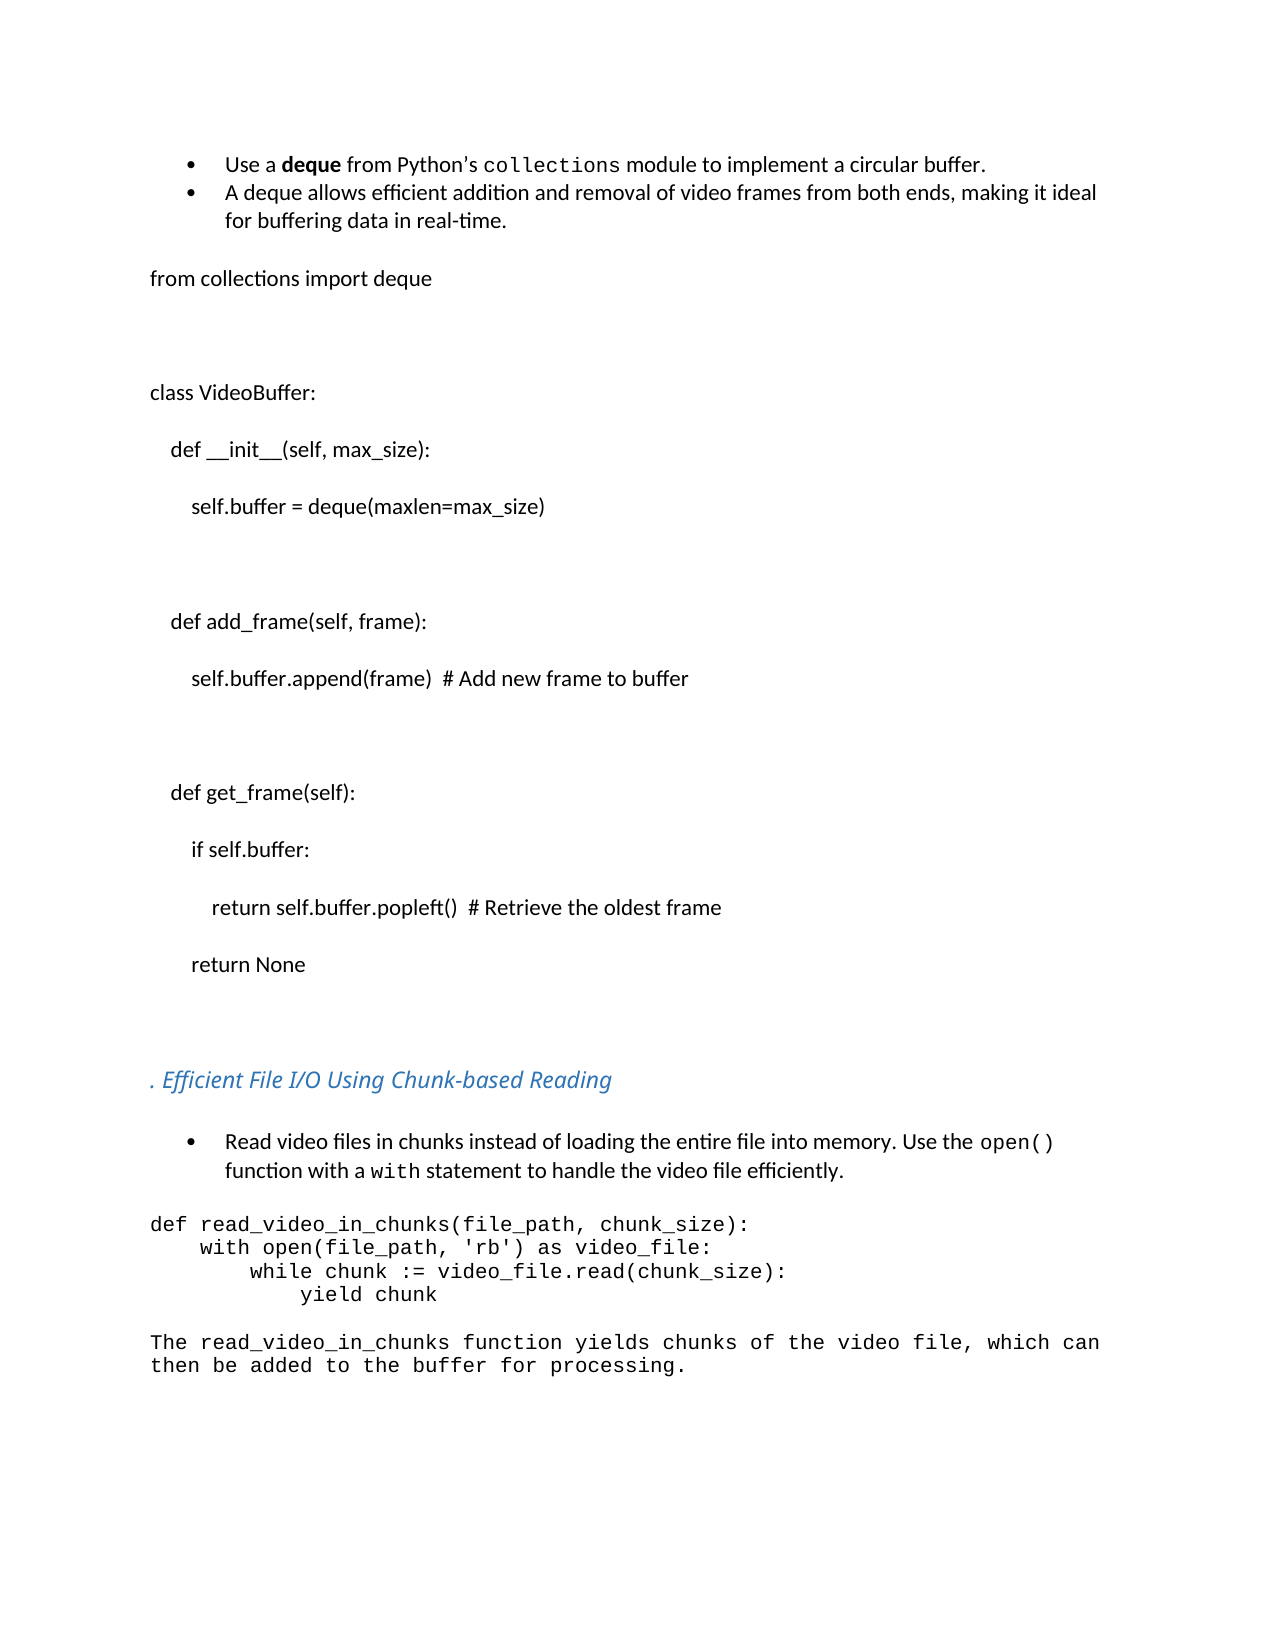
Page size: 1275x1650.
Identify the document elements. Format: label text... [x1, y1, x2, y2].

text self.buffer.append(frame) # Add new frame to buffer [150, 664, 1125, 692]
text from collections import deque [150, 264, 1125, 292]
text def get_frame(self): [150, 778, 1125, 806]
text yield chunk [150, 1284, 1125, 1308]
list Read video files in chunks instead of loading the entire file into memory. Use the open() function with a with statement to handle the video file efficiently. [187, 1127, 1125, 1184]
list Use a deque from Python’s collections module to implement a circular buffer. [187, 150, 1125, 178]
text if self.buffer: [150, 836, 1125, 864]
text def __init__(self, max_size): [150, 435, 1125, 463]
text def add_frame(self, frame): [150, 607, 1125, 635]
subtitle . Efficient File I/O Using Chunk-based Reading [150, 1064, 1125, 1096]
text class VideoBuffer: [150, 378, 1125, 406]
text return None [150, 950, 1125, 978]
list A deque allows efficient addition and removal of video frames from both ends, making it ideal for buffering data in real-time. [187, 178, 1125, 234]
text def read_video_in_chunks(file_path, chunk_size): [150, 1213, 1125, 1237]
text while chunk := video_file.read(chunk_size): [150, 1261, 1125, 1284]
text with open(file_path, 'rb') as video_file: [150, 1237, 1125, 1261]
text The read_video_in_chunks function yields chunks of the video file, which can then be added to the buffer for processing. [150, 1332, 1125, 1379]
text return self.buffer.popleft() # Retrieve the oldest frame [150, 893, 1125, 921]
text self.buffer = deque(maxlen=max_size) [150, 492, 1125, 521]
